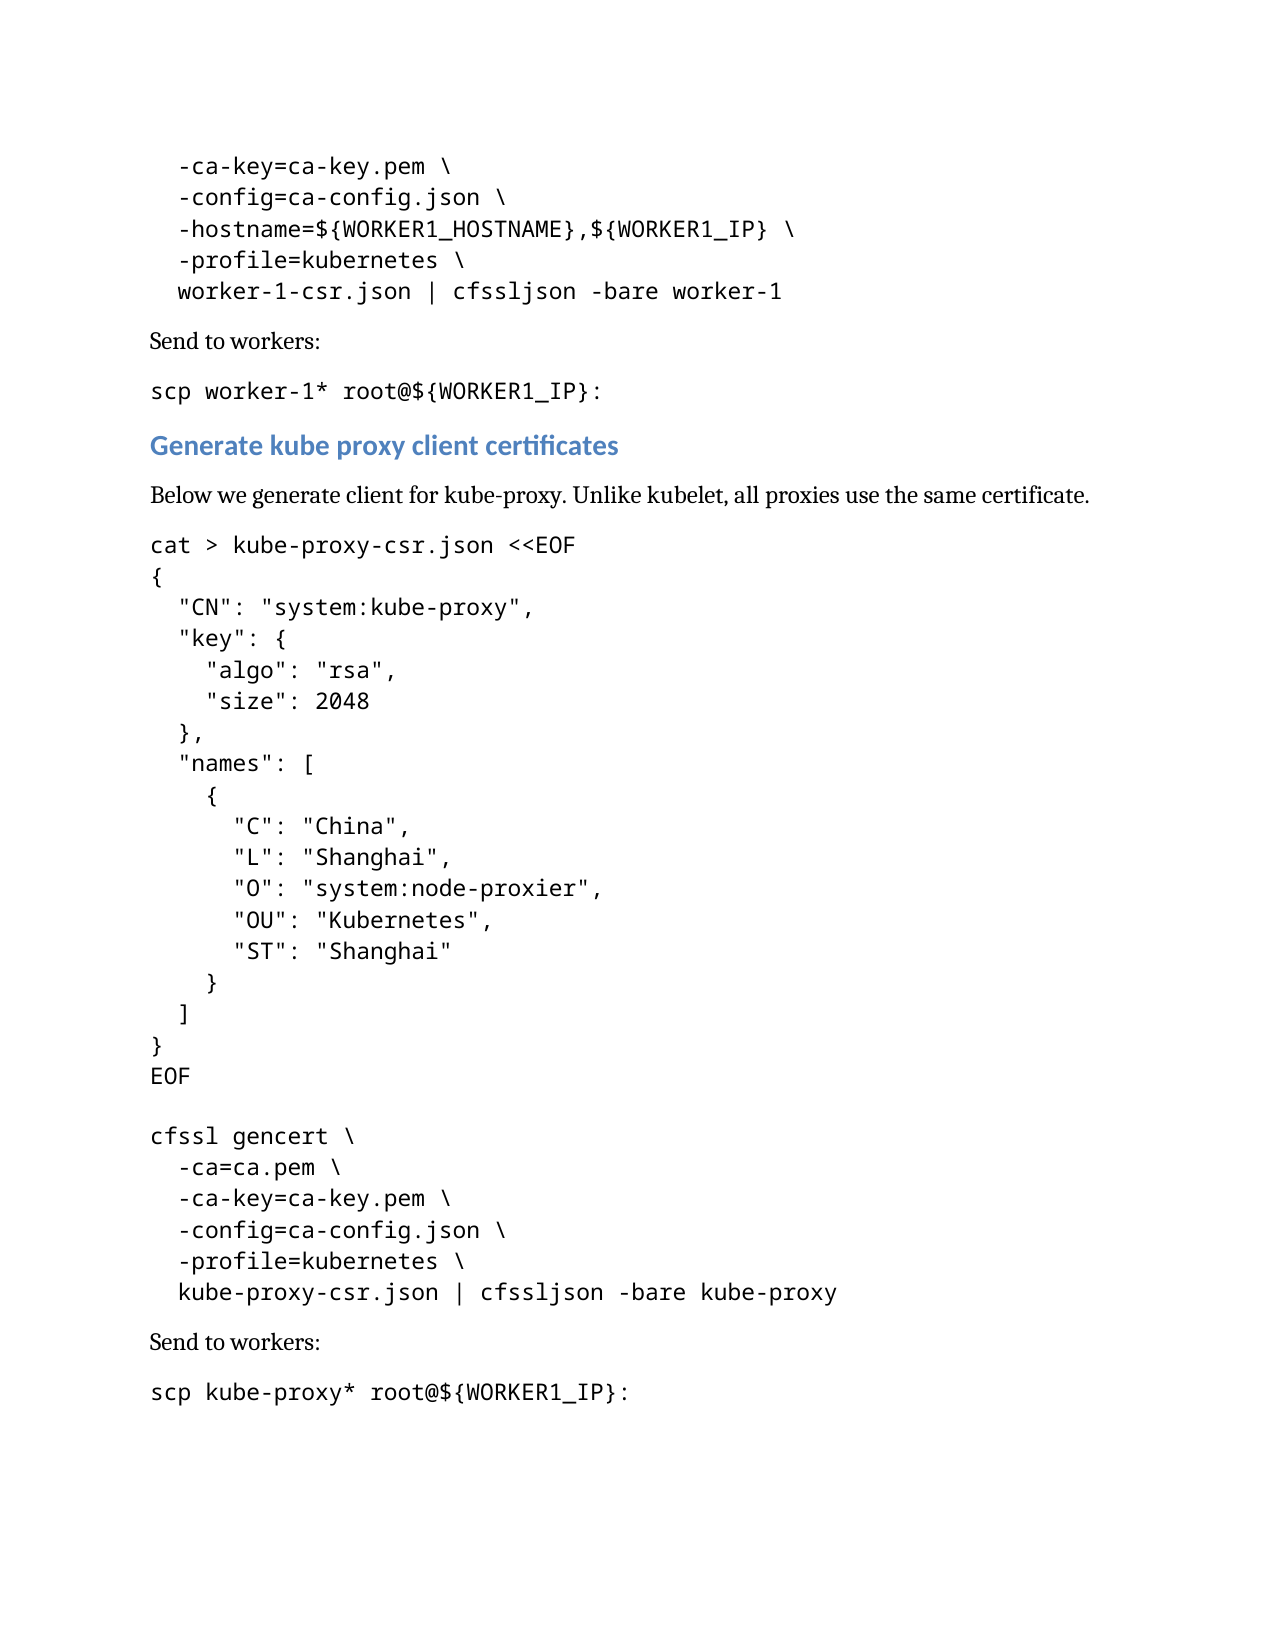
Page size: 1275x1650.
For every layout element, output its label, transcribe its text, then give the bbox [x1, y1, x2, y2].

subtitle Generate kube proxy client certificates [150, 427, 1125, 462]
text Send to workers: [150, 1328, 1125, 1357]
text scp worker-1* root@${WORKER1_IP}: [150, 374, 1125, 406]
text Below we generate client for kube-proxy. Unlike kubelet, all proxies use the same certificate. [150, 481, 1125, 510]
text scp kube-proxy* root@${WORKER1_IP}: [150, 1376, 1125, 1407]
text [150, 150, 1125, 306]
text Send to workers: [150, 327, 1125, 356]
text cat > kube-proxy-csr.json <<EOF { "CN": "system:kube-proxy", "key": { "algo": "rsa", "size": 2048 }, "names": [ { "C": "China", "L": "Shanghai", "O": "system:node-proxier", "OU": "Kubernetes", "ST": "Shanghai" } ] } EOF cfssl gencert \ -ca=ca.pem \ -ca-key=ca-key.pem \ -config=ca-config.json \ -profile=kubernetes \ kube-proxy-csr.json | cfssljson -bare kube-proxy [150, 528, 1125, 1307]
